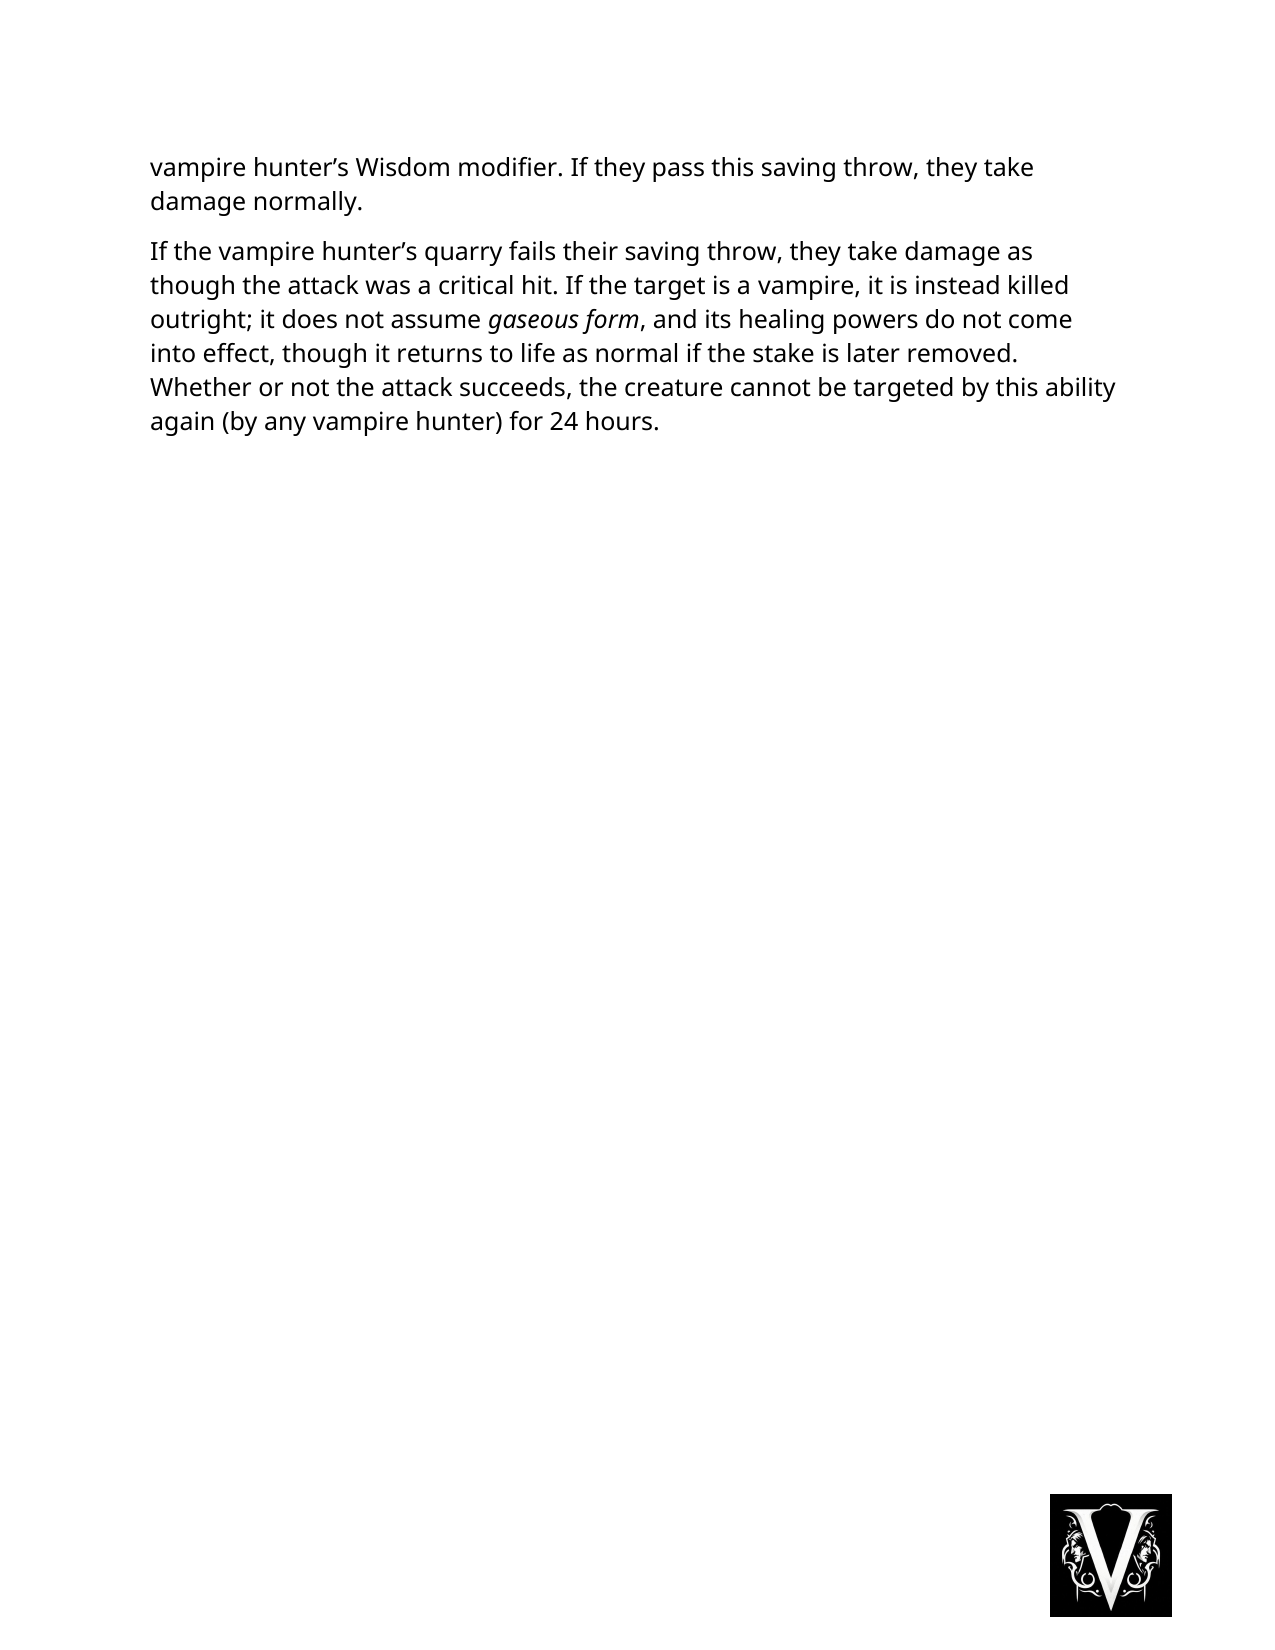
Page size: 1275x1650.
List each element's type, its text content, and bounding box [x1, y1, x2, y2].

text If the vampire hunter’s quarry fails their saving throw, they take damage as though the attack was a critical hit. If the target is a vampire, it is instead killed outright; it does not assume gaseous form, and its healing powers do not come into effect, though it returns to life as normal if the stake is later removed. Whether or not the attack succeeds, the creature cannot be targeted by this ability again (by any vampire hunter) for 24 hours. [150, 234, 1125, 438]
picture [1050, 1494, 1172, 1617]
